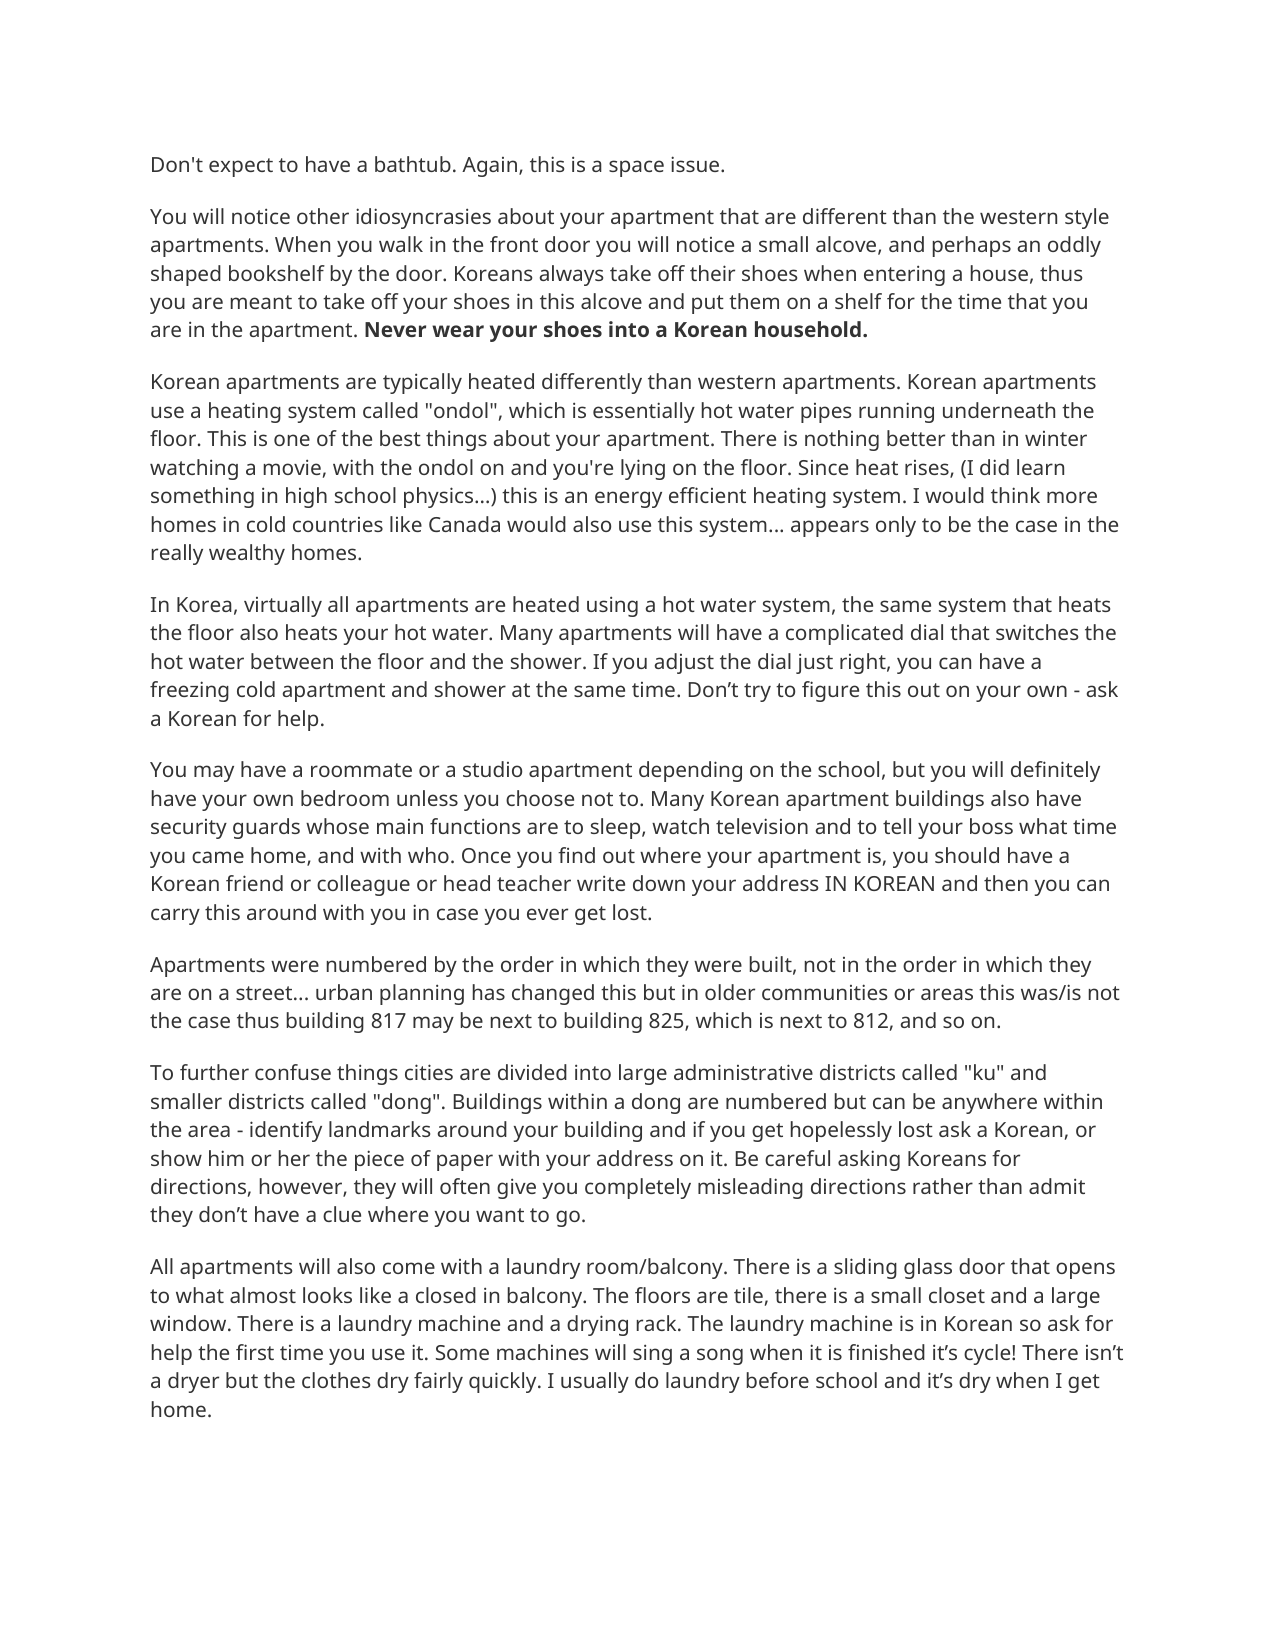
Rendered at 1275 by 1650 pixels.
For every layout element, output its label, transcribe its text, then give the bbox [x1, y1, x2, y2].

text Don't expect to have a bathtub. Again, this is a space issue. [150, 150, 1125, 178]
text You will notice other idiosyncrasies about your apartment that are different than the western style apartments. When you walk in the front door you will notice a small alcove, and perhaps an oddly shaped bookshelf by the door. Koreans always take off their shoes when entering a house, thus you are meant to take off your shoes in this alcove and put them on a shelf for the time that you are in the apartment. Never wear your shoes into a Korean household. [150, 202, 1125, 344]
text To further confuse things cities are divided into large administrative districts called "ku" and smaller districts called "dong". Buildings within a dong are numbered but can be anywhere within the area - identify landmarks around your building and if you get hopelessly lost ask a Korean, or show him or her the piece of paper with your address on it. Be careful asking Koreans for directions, however, they will often give you completely misleading directions rather than admit they don’t have a clue where you want to go. [150, 1058, 1125, 1229]
text All apartments will also come with a laundry room/balcony. There is a sliding glass door that opens to what almost looks like a closed in balcony. The floors are tile, there is a small closet and a large window. There is a laundry machine and a drying rack. The laundry machine is in Korean so ask for help the first time you use it. Some machines will sing a song when it is finished it’s cycle! There isn’t a dryer but the clothes dry fairly quickly. I usually do laundry before school and it’s dry when I get home. [150, 1252, 1125, 1423]
text You may have a roommate or a studio apartment depending on the school, but you will definitely have your own bedroom unless you choose not to. Many Korean apartment buildings also have security guards whose main functions are to sleep, watch television and to tell your boss what time you came home, and with who. Once you find out where your apartment is, you should have a Korean friend or colleague or head teacher write down your address IN KOREAN and then you can carry this around with you in case you ever get lost. [150, 756, 1125, 926]
text Korean apartments are typically heated differently than western apartments. Korean apartments use a heating system called "ondol", which is essentially hot water pipes running underneath the floor. This is one of the best things about your apartment. There is nothing better than in winter watching a movie, with the ondol on and you're lying on the floor. Since heat rises, (I did learn something in high school physics…) this is an energy efficient heating system. I would think more homes in cold countries like Canada would also use this system... appears only to be the case in the really wealthy homes. [150, 367, 1125, 567]
text In Korea, virtually all apartments are heated using a hot water system, the same system that heats the floor also heats your hot water. Many apartments will have a complicated dial that switches the hot water between the floor and the shower. If you adjust the dial just right, you can have a freezing cold apartment and shower at the same time. Don’t try to figure this out on your own - ask a Korean for help. [150, 590, 1125, 732]
text Apartments were numbered by the order in which they were built, not in the order in which they are on a street... urban planning has changed this but in older communities or areas this was/is not the case thus building 817 may be next to building 825, which is next to 812, and so on. [150, 950, 1125, 1035]
